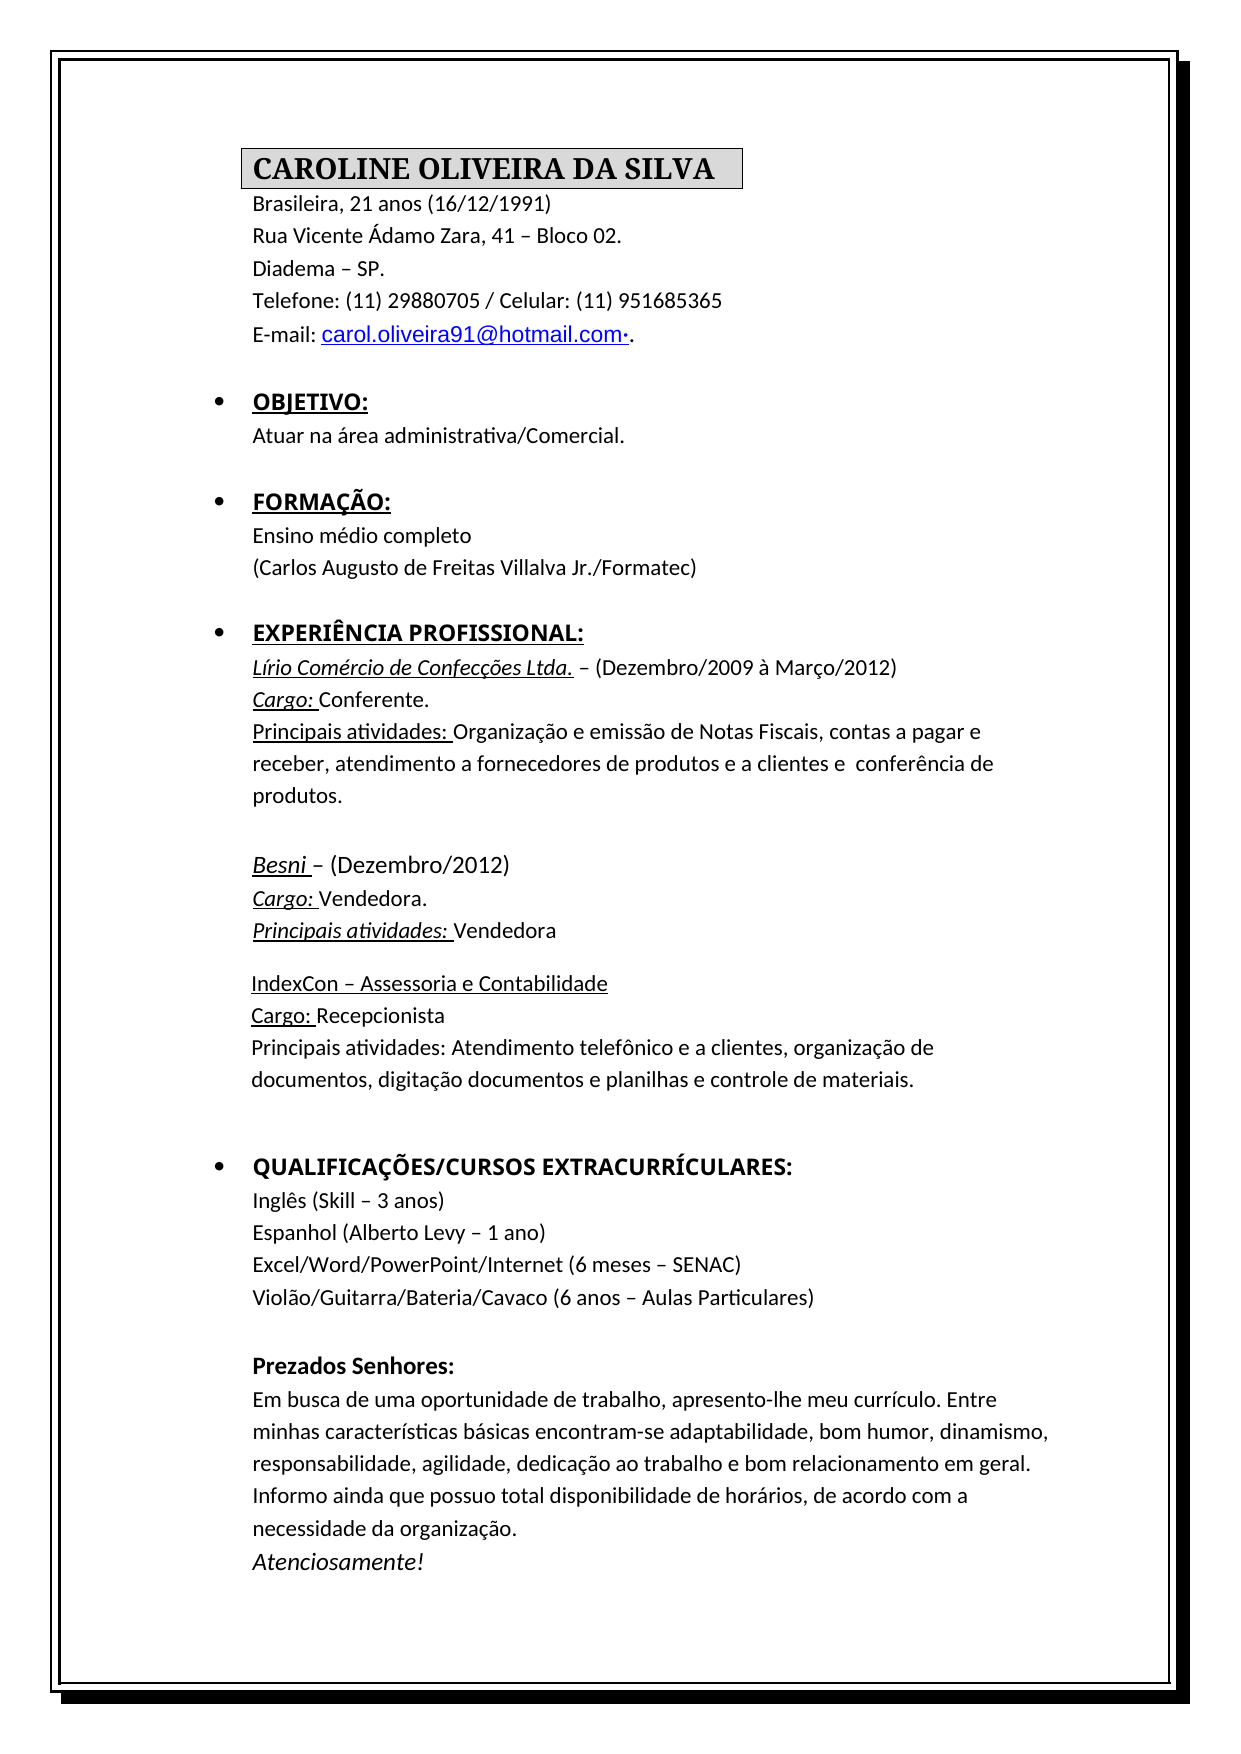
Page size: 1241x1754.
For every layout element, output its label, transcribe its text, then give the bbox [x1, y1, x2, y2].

list OBJETIVO: Atuar na área administrativa/Comercial. [215, 386, 1052, 481]
list EXPERIÊNCIA PROFISSIONAL: Lírio Comércio de Confecções Ltda. – (Dezembro/2009 à Março/2012) Cargo: Conferente. Principais atividades: Organização e emissão de Notas Fiscais, contas a pagar e receber, atendimento a fornecedores de produtos e a clientes e conferência de produtos. Besni – (Dezembro/2012) Cargo: Vendedora. Principais atividades: Vendedora [215, 617, 1052, 944]
list Brasileira, 21 anos (16/12/1991) Rua Vicente Ádamo Zara, 41 – Bloco 02. Diadema – SP. Telefone: (11) 29880705 / Celular: (11) 951685365 E-mail: carol.oliveira91@hotmail.com·. [252, 189, 1052, 349]
table_header CAROLINE OLIVEIRA DA SILVA [242, 149, 742, 188]
list QUALIFICAÇÕES/CURSOS EXTRACURRÍCULARES: Inglês (Skill – 3 anos) Espanhol (Alberto Levy – 1 ano) Excel/Word/PowerPoint/Internet (6 meses – SENAC) Violão/Guitarra/Bateria/Cavaco (6 anos – Aulas Particulares) Prezados Senhores: Em busca de uma oportunidade de trabalho, apresento-lhe meu currículo. Entre minhas características básicas encontram-se adaptabilidade, bom humor, dinamismo, responsabilidade, agilidade, dedicação ao trabalho e bom relacionamento em geral. Informo ainda que possuo total disponibilidade de horários, de acordo com a necessidade da organização. Atenciosamente! [215, 1151, 1052, 1577]
list FORMAÇÃO: Ensino médio completo (Carlos Augusto de Freitas Villalva Jr./Formatec) [215, 485, 1052, 613]
text IndexCon – Assessoria e Contabilidade Cargo: Recepcionista Principais atividades: Atendimento telefônico e a clientes, organização de documentos, digitação documentos e planilhas e controle de materiais. [251, 969, 1052, 1126]
